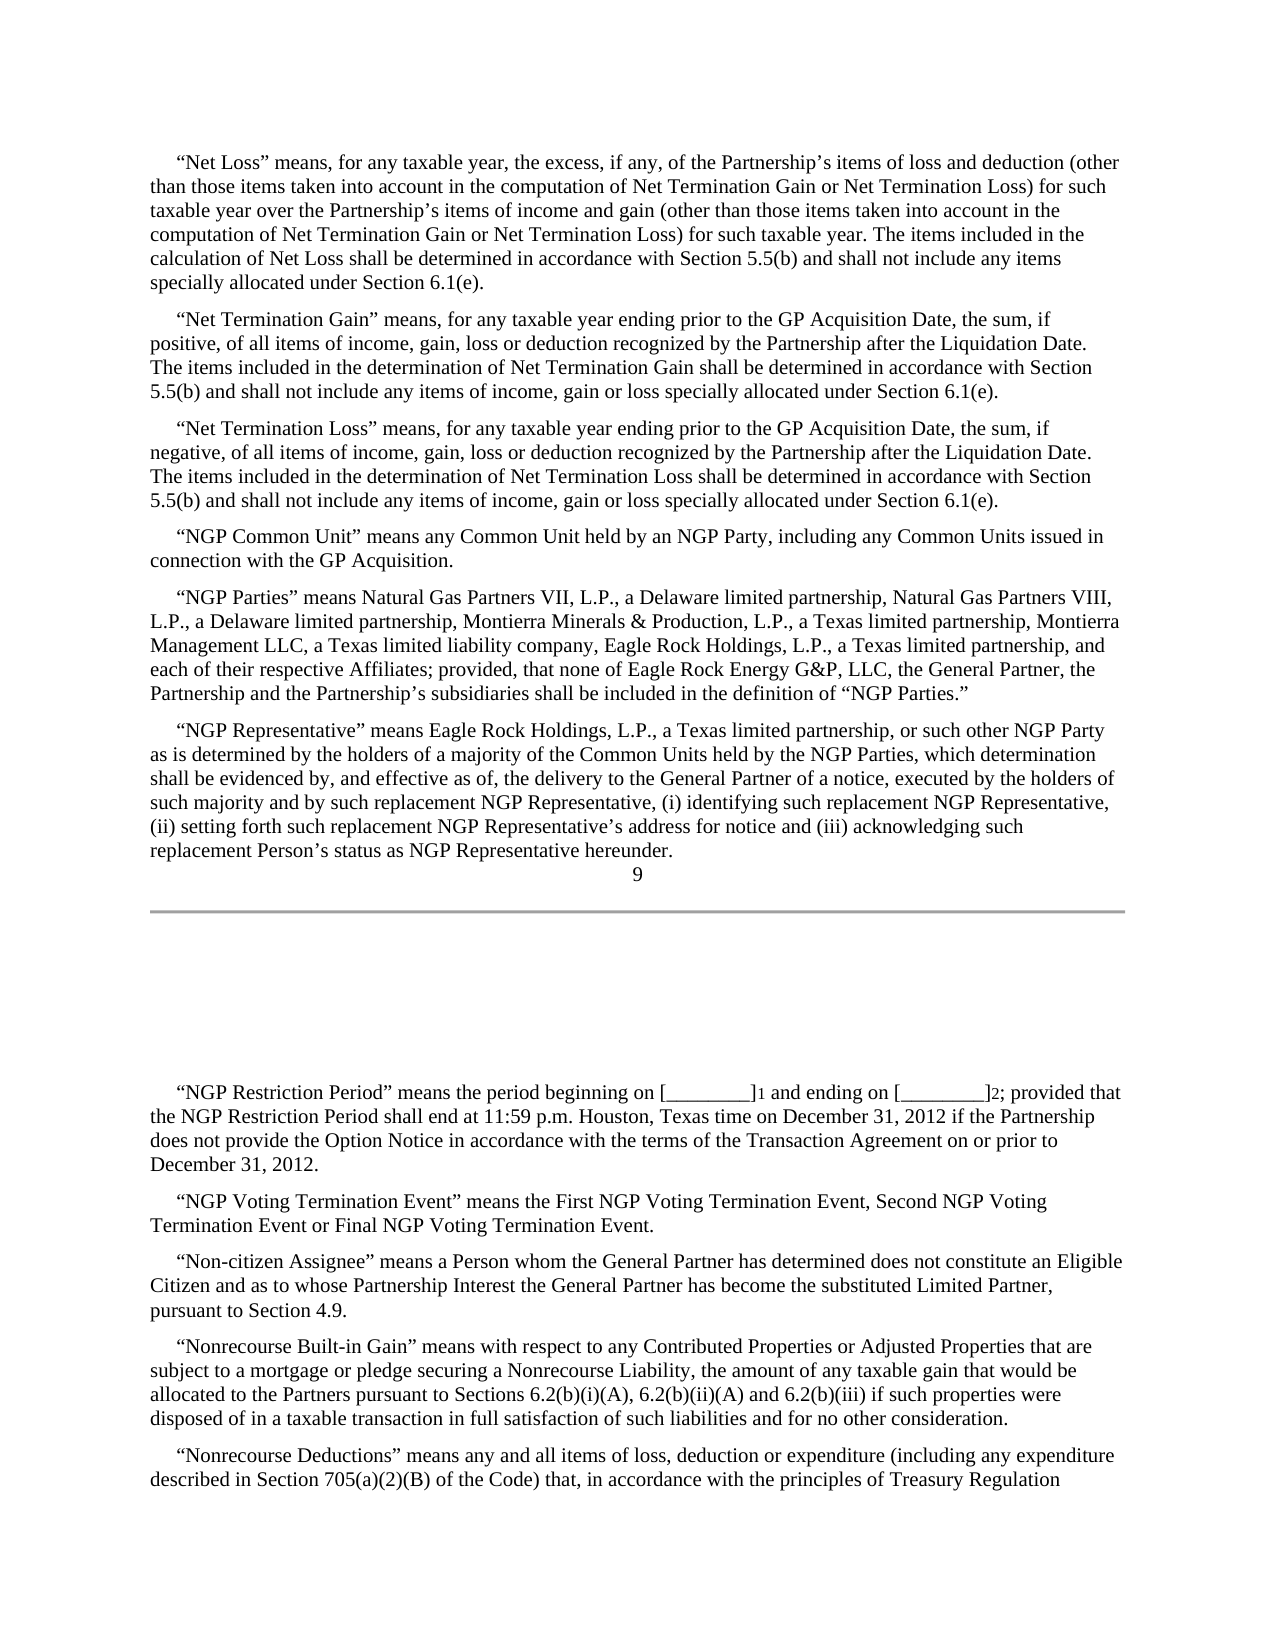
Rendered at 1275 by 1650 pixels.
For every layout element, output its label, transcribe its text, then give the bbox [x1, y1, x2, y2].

text “NGP Parties” means Natural Gas Partners VII, L.P., a Delaware limited partnership, Natural Gas Partners VIII, L.P., a Delaware limited partnership, Montierra Minerals & Production, L.P., a Texas limited partnership, Montierra Management LLC, a Texas limited liability company, Eagle Rock Holdings, L.P., a Texas limited partnership, and each of their respective Affiliates; provided, that none of Eagle Rock Energy G&P, LLC, the General Partner, the Partnership and the Partnership’s subsidiaries shall be included in the definition of “NGP Parties.” [150, 585, 1125, 705]
text “Nonrecourse Built-in Gain” means with respect to any Contributed Properties or Adjusted Properties that are subject to a mortgage or pledge securing a Nonrecourse Liability, the amount of any taxable gain that would be allocated to the Partners pursuant to Sections 6.2(b)(i)(A), 6.2(b)(ii)(A) and 6.2(b)(iii) if such properties were disposed of in a taxable transaction in full satisfaction of such liabilities and for no other consideration. [150, 1334, 1125, 1430]
text “NGP Restriction Period” means the period beginning on [________]1 and ending on [________]2; provided that the NGP Restriction Period shall end at 11:59 p.m. Houston, Texas time on December 31, 2012 if the Partnership does not provide the Option Notice in accordance with the terms of the Transaction Agreement on or prior to December 31, 2012. [150, 1080, 1125, 1176]
text “NGP Representative” means Eagle Rock Holdings, L.P., a Texas limited partnership, or such other NGP Party as is determined by the holders of a majority of the Common Units held by the NGP Parties, which determination shall be evidenced by, and effective as of, the delivery to the General Partner of a notice, executed by the holders of such majority and by such replacement NGP Representative, (i) identifying such replacement NGP Representative, (ii) setting forth such replacement NGP Representative’s address for notice and (iii) acknowledging such replacement Person’s status as NGP Representative hereunder. [150, 718, 1125, 862]
text “NGP Common Unit” means any Common Unit held by an NGP Party, including any Common Units issued in connection with the GP Acquisition. [150, 524, 1125, 572]
text 9 [150, 862, 1125, 886]
text “Net Termination Gain” means, for any taxable year ending prior to the GP Acquisition Date, the sum, if positive, of all items of income, gain, loss or deduction recognized by the Partnership after the Liquidation Date. The items included in the determination of Net Termination Gain shall be determined in accordance with Section 5.5(b) and shall not include any items of income, gain or loss specially allocated under Section 6.1(e). [150, 307, 1125, 403]
text “Non-citizen Assignee” means a Person whom the General Partner has determined does not constitute an Eligible Citizen and as to whose Partnership Interest the General Partner has become the substituted Limited Partner, pursuant to Section 4.9. [150, 1249, 1125, 1322]
text “NGP Voting Termination Event” means the First NGP Voting Termination Event, Second NGP Voting Termination Event or Final NGP Voting Termination Event. [150, 1189, 1125, 1237]
text “Net Termination Loss” means, for any taxable year ending prior to the GP Acquisition Date, the sum, if negative, of all items of income, gain, loss or deduction recognized by the Partnership after the Liquidation Date. The items included in the determination of Net Termination Loss shall be determined in accordance with Section 5.5(b) and shall not include any items of income, gain or loss specially allocated under Section 6.1(e). [150, 416, 1125, 512]
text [150, 1443, 1125, 1491]
text “Net Loss” means, for any taxable year, the excess, if any, of the Partnership’s items of loss and deduction (other than those items taken into account in the computation of Net Termination Gain or Net Termination Loss) for such taxable year over the Partnership’s items of income and gain (other than those items taken into account in the computation of Net Termination Gain or Net Termination Loss) for such taxable year. The items included in the calculation of Net Loss shall be determined in accordance with Section 5.5(b) and shall not include any items specially allocated under Section 6.1(e). [150, 150, 1125, 294]
